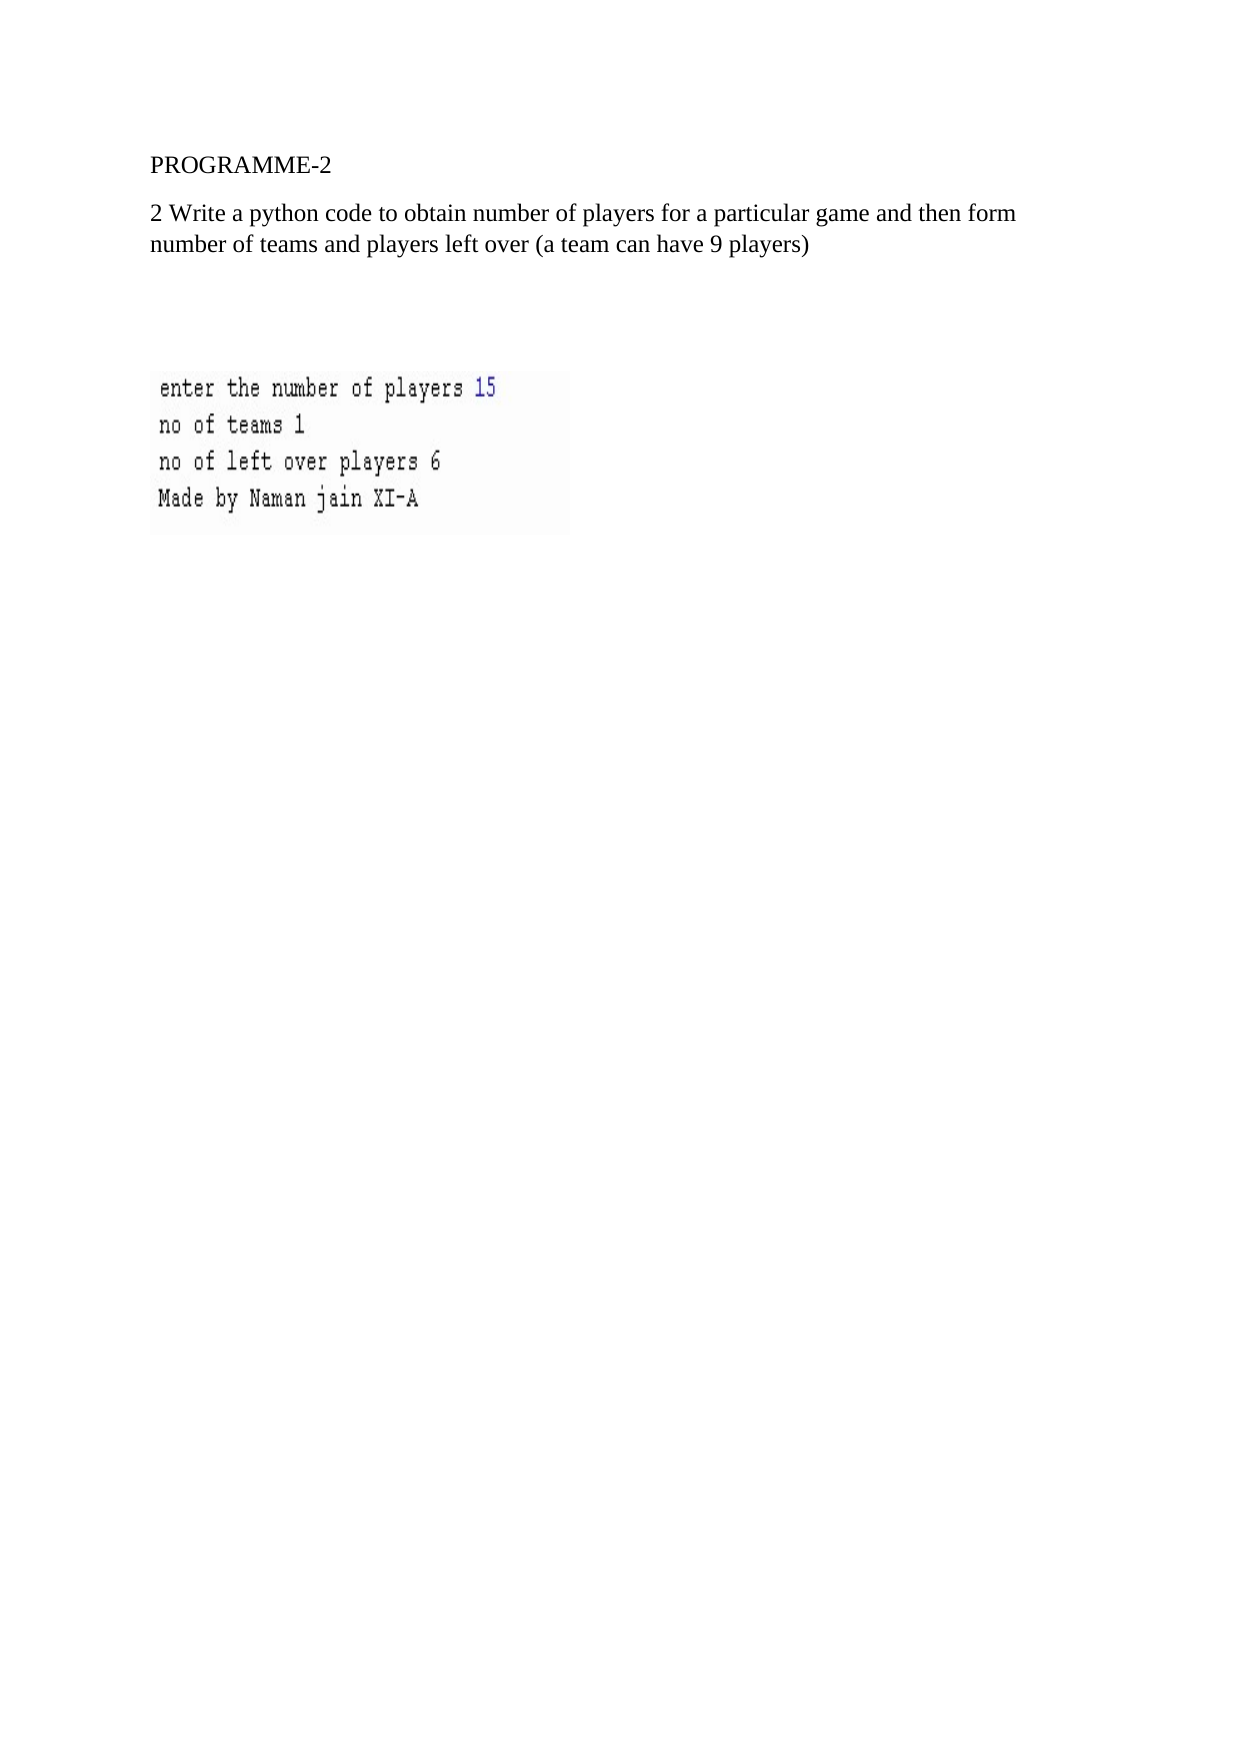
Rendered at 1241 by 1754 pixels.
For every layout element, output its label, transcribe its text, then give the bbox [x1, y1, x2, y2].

text PROGRAMME-2 [150, 150, 1090, 179]
text 2 Write a python code to obtain number of players for a particular game and then form number of teams and players left over (a team can have 9 players) [150, 198, 1090, 257]
picture [150, 371, 570, 535]
